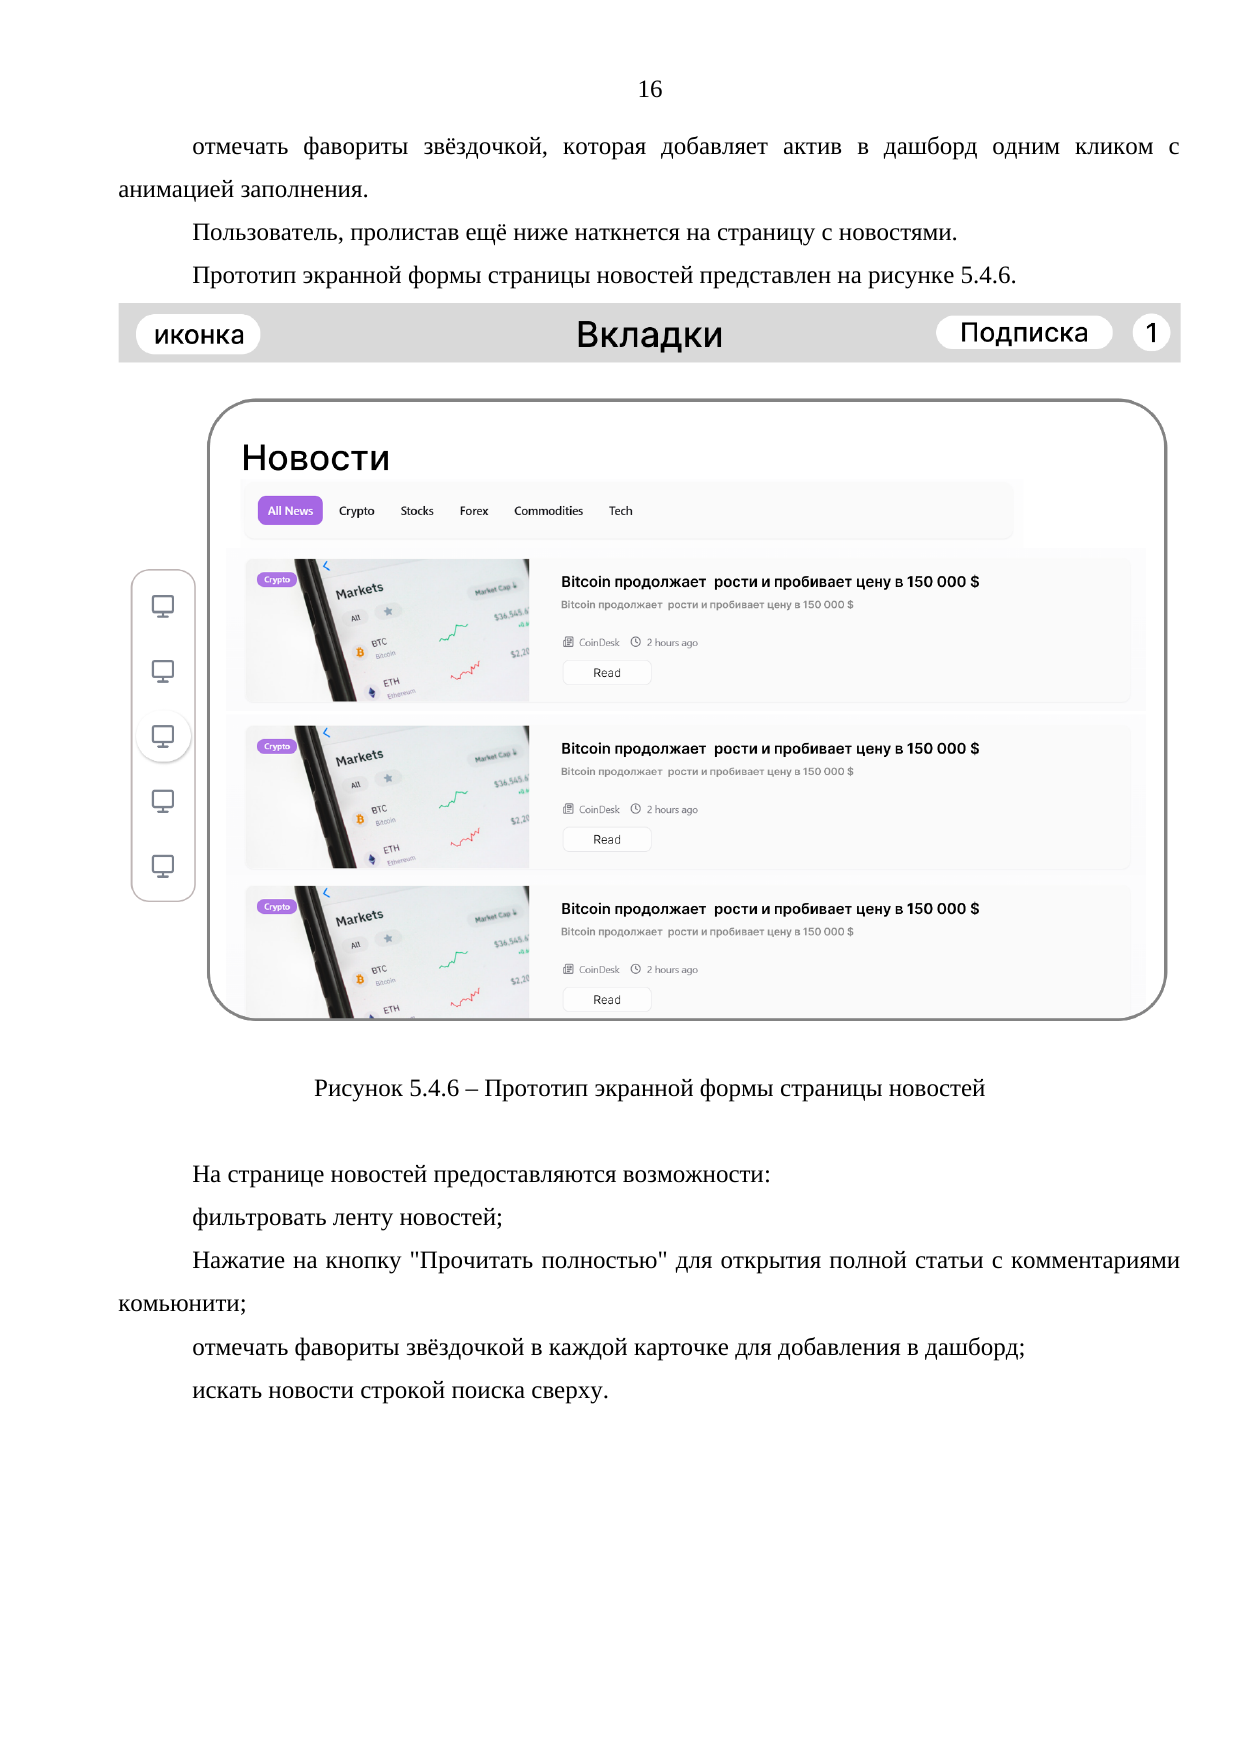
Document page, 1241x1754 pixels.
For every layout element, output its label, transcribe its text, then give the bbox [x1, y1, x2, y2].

text Нажатие на кнопку "Прочитать полностью" для открытия полной статьи с комментариями комьюнити; [118, 1245, 1181, 1317]
text На странице новостей предоставляются возможности: [118, 1159, 1181, 1188]
text Прототип экранной формы страницы новостей представлен на рисунке 5.4.6. [118, 261, 1181, 289]
picture [118, 303, 1181, 1059]
text отмечать фавориты звёздочкой, которая добавляет актив в дашборд одним кликом с анимацией заполнения. [118, 131, 1181, 203]
text фильтровать ленту новостей; [118, 1202, 1181, 1231]
text Пользователь, пролистав ещё ниже наткнется на страницу с новостями. [118, 217, 1181, 246]
text отмечать фавориты звёздочкой в каждой карточке для добавления в дашборд; [118, 1332, 1181, 1360]
text искать новости строкой поиска сверху. [118, 1375, 1181, 1403]
text Рисунок 5.4.6 – Прототип экранной формы страницы новостей [118, 1073, 1181, 1102]
